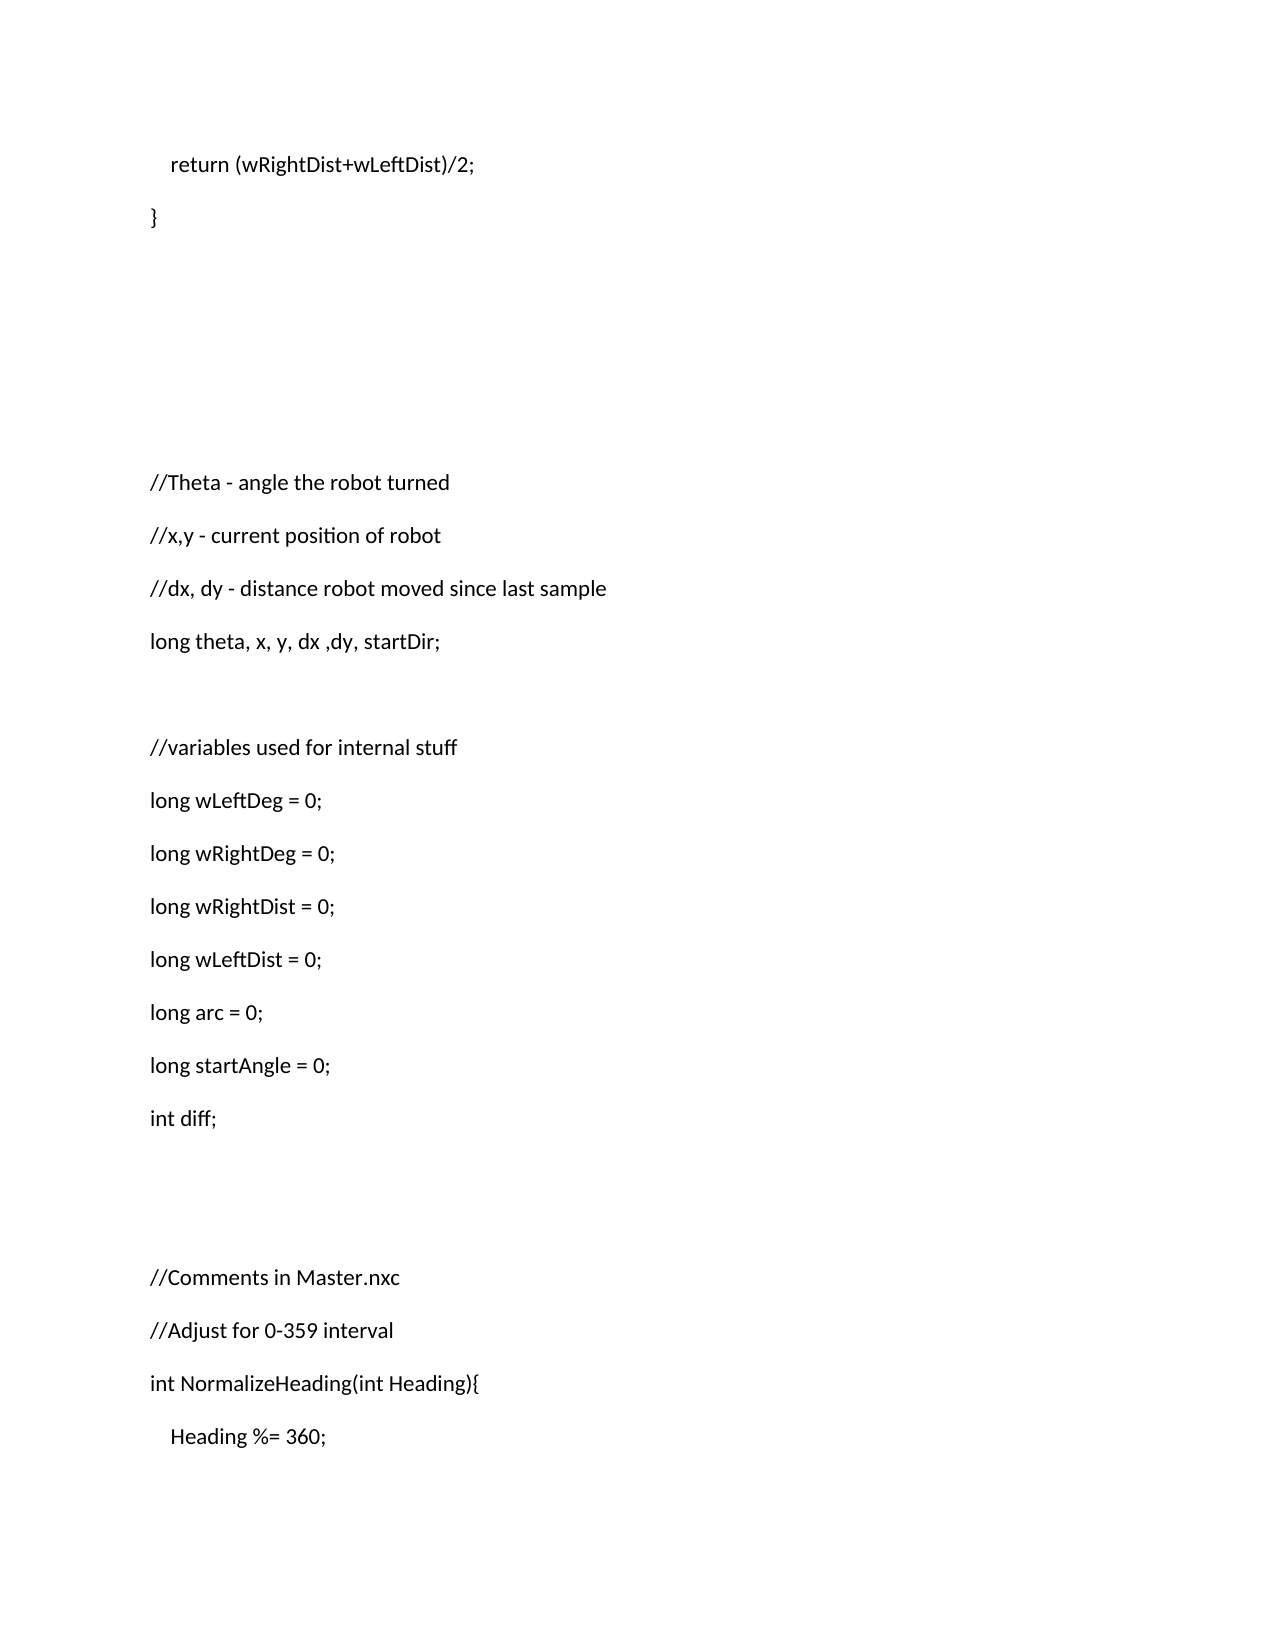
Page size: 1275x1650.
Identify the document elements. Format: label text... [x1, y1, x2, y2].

text //Comments in Master.nxc [150, 1263, 1125, 1291]
text long wLeftDist = 0; [150, 945, 1125, 973]
text Heading %= 360; [150, 1422, 1125, 1451]
text //x,y - current position of robot [150, 521, 1125, 549]
text return (wRightDist+wLeftDist)/2; [150, 150, 1125, 178]
text long wRightDeg = 0; [150, 839, 1125, 867]
text //dx, dy - distance robot moved since last sample [150, 574, 1125, 602]
text int NormalizeHeading(int Heading){ [150, 1369, 1125, 1397]
text long arc = 0; [150, 998, 1125, 1026]
text long wLeftDeg = 0; [150, 786, 1125, 814]
text //Adjust for 0-359 interval [150, 1316, 1125, 1344]
text int diff; [150, 1104, 1125, 1132]
text long wRightDist = 0; [150, 892, 1125, 920]
text //variables used for internal stuff [150, 733, 1125, 761]
text } [150, 203, 1125, 231]
text //Theta - angle the robot turned [150, 468, 1125, 496]
text long theta, x, y, dx ,dy, startDir; [150, 627, 1125, 655]
text long startAngle = 0; [150, 1051, 1125, 1079]
